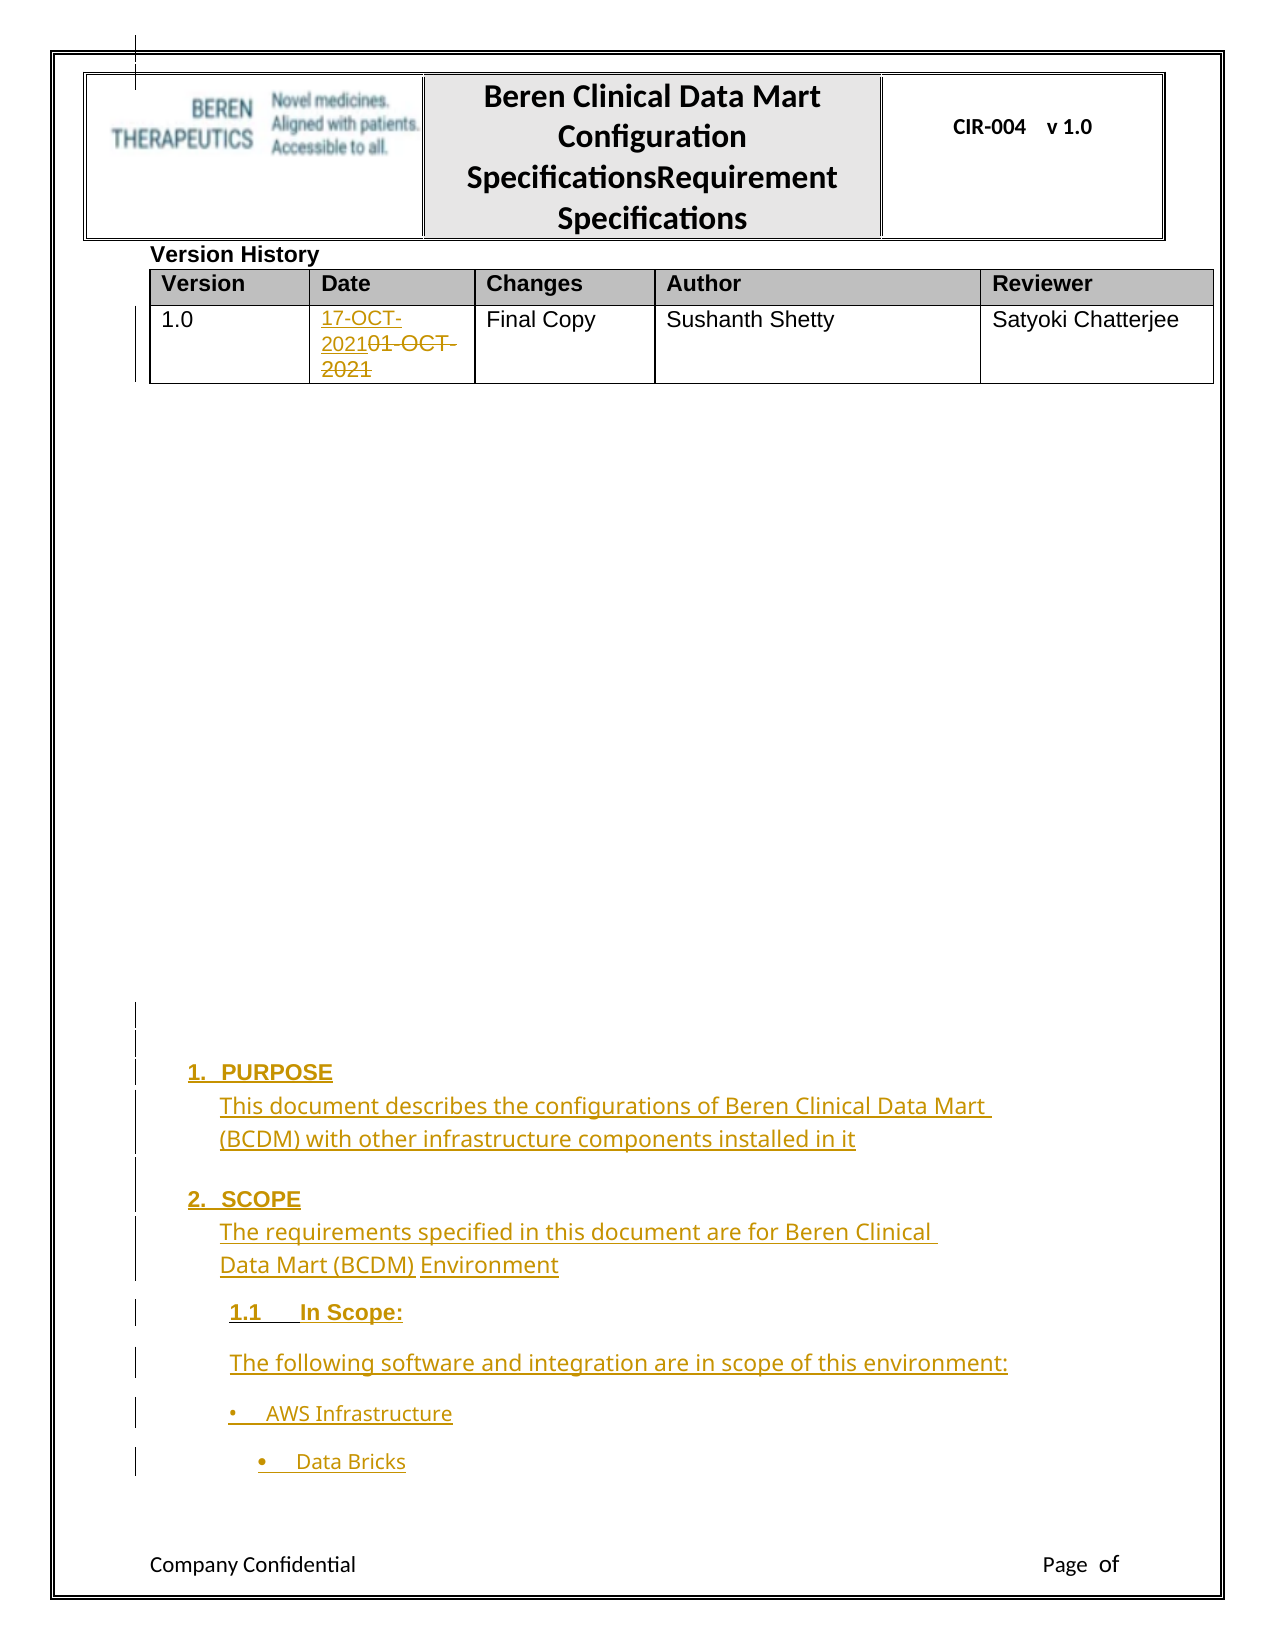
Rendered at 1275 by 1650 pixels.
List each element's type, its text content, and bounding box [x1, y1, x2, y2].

table_cell 1.0 [151, 306, 309, 382]
text Version History [150, 241, 1125, 268]
table_header Date [310, 270, 474, 305]
table_header Reviewer [981, 270, 1213, 305]
table_header Version [151, 270, 309, 305]
table_cell Satyoki Chatterjee [981, 306, 1213, 382]
table_cell [310, 306, 474, 382]
table_header Author [656, 270, 980, 305]
table_header Changes [476, 270, 654, 305]
text Version History [150, 150, 1125, 240]
table_cell Sushanth Shetty [656, 306, 980, 382]
table_cell Final Copy [476, 306, 654, 382]
picture [107, 83, 422, 171]
